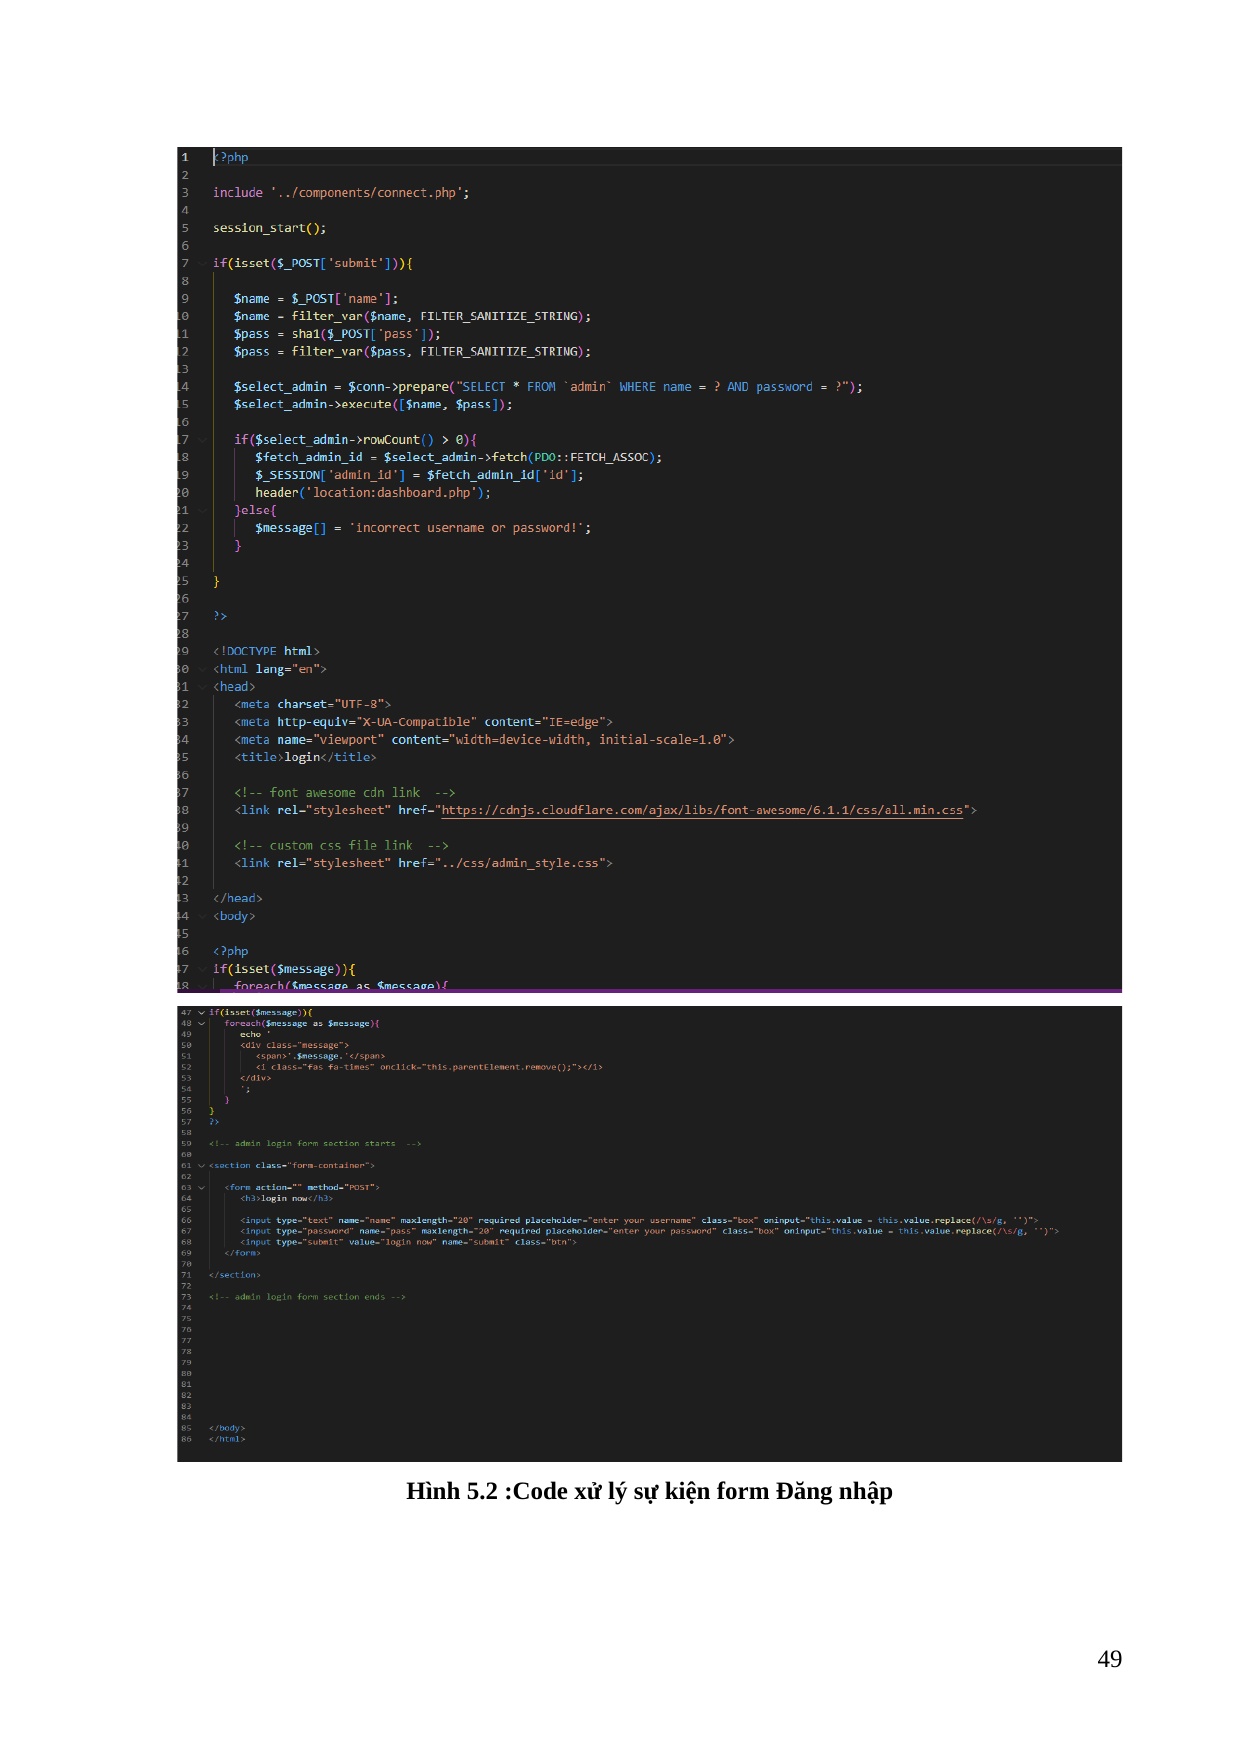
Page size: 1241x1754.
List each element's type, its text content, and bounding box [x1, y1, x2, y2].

picture [177, 1006, 1123, 1462]
picture [177, 147, 1123, 993]
text Hình 5.2 :Code xử lý sự kiện form Đăng nhập [177, 1476, 1122, 1504]
